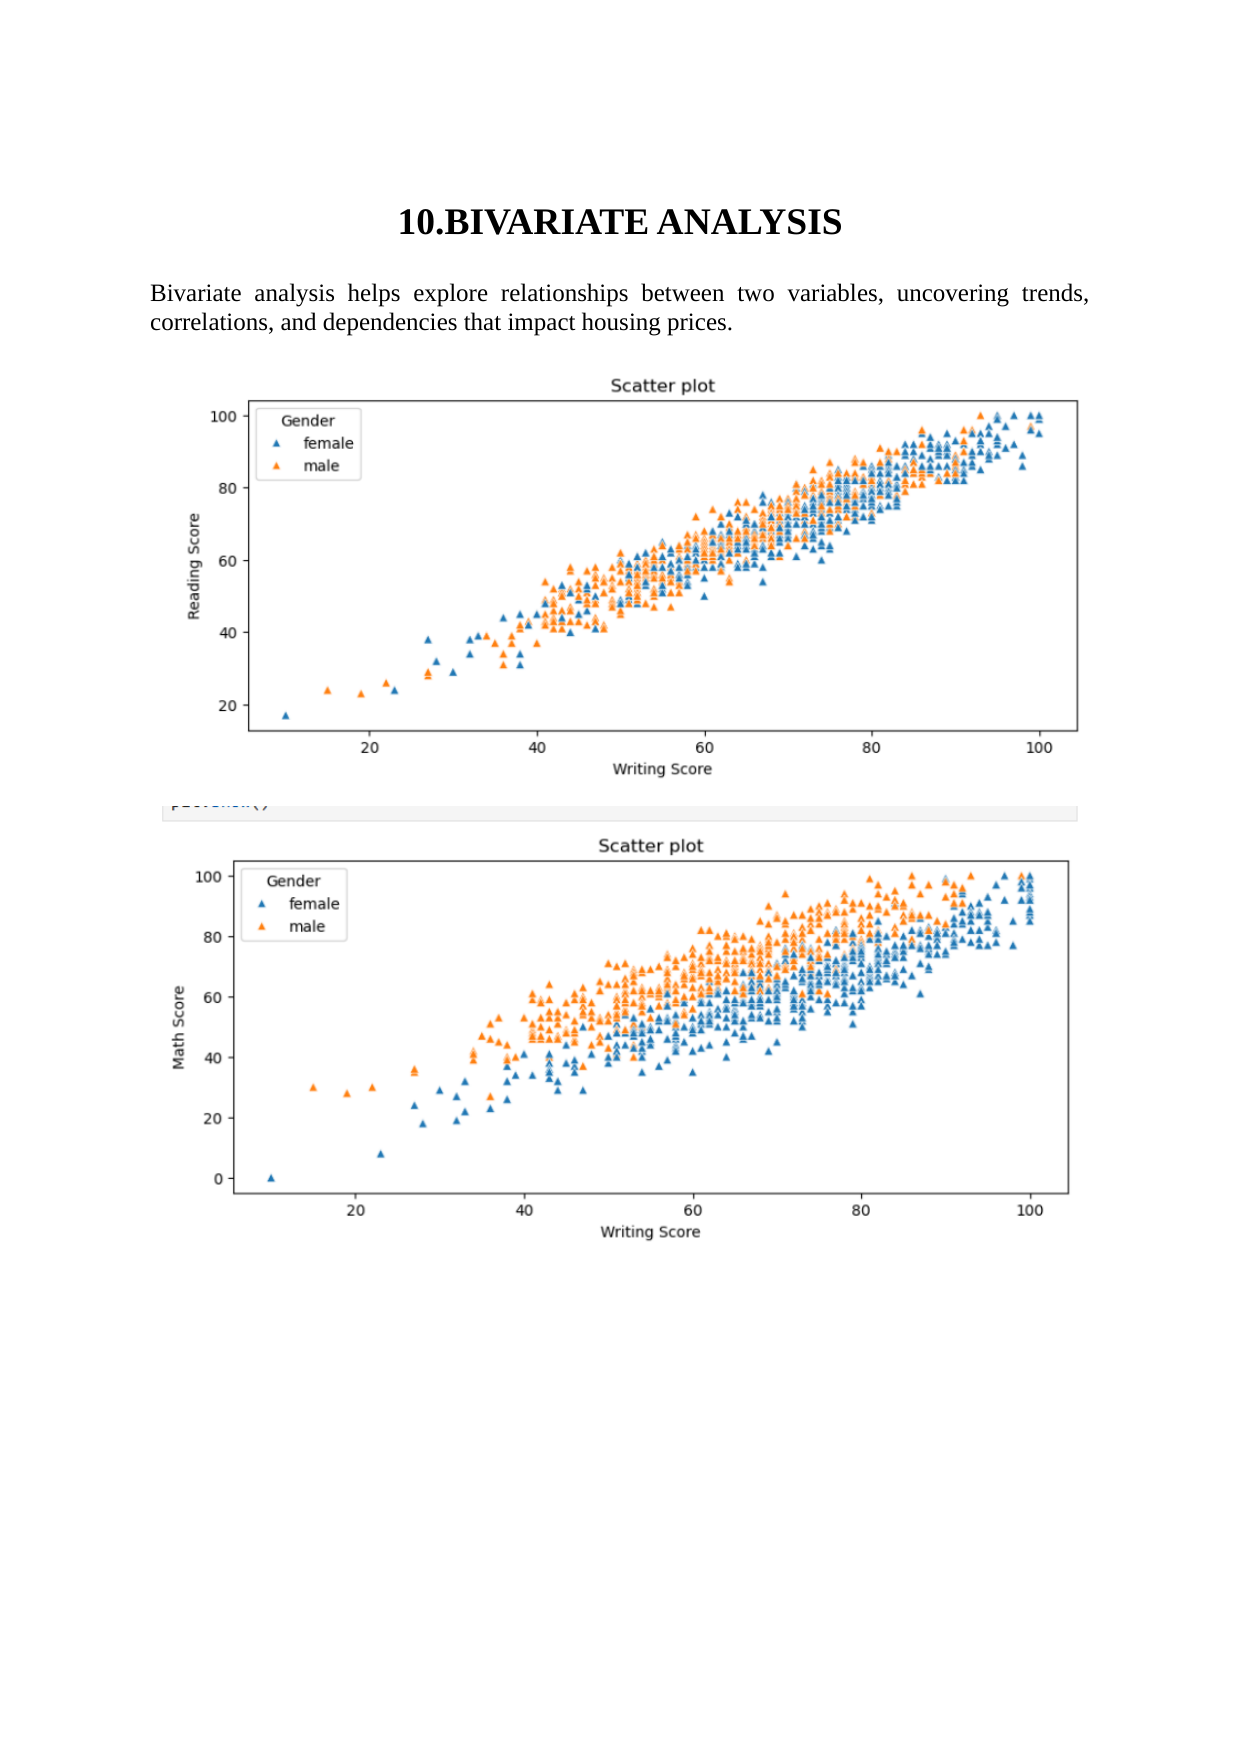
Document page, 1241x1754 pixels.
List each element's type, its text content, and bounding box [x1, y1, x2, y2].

list 10.BIVARIATE ANALYSIS [150, 200, 1090, 243]
picture [150, 365, 1091, 785]
text Bivariate analysis helps explore relationships between two variables, uncovering trends, correlations, and dependencies that impact housing prices. [150, 278, 1090, 336]
picture [150, 806, 1091, 1248]
